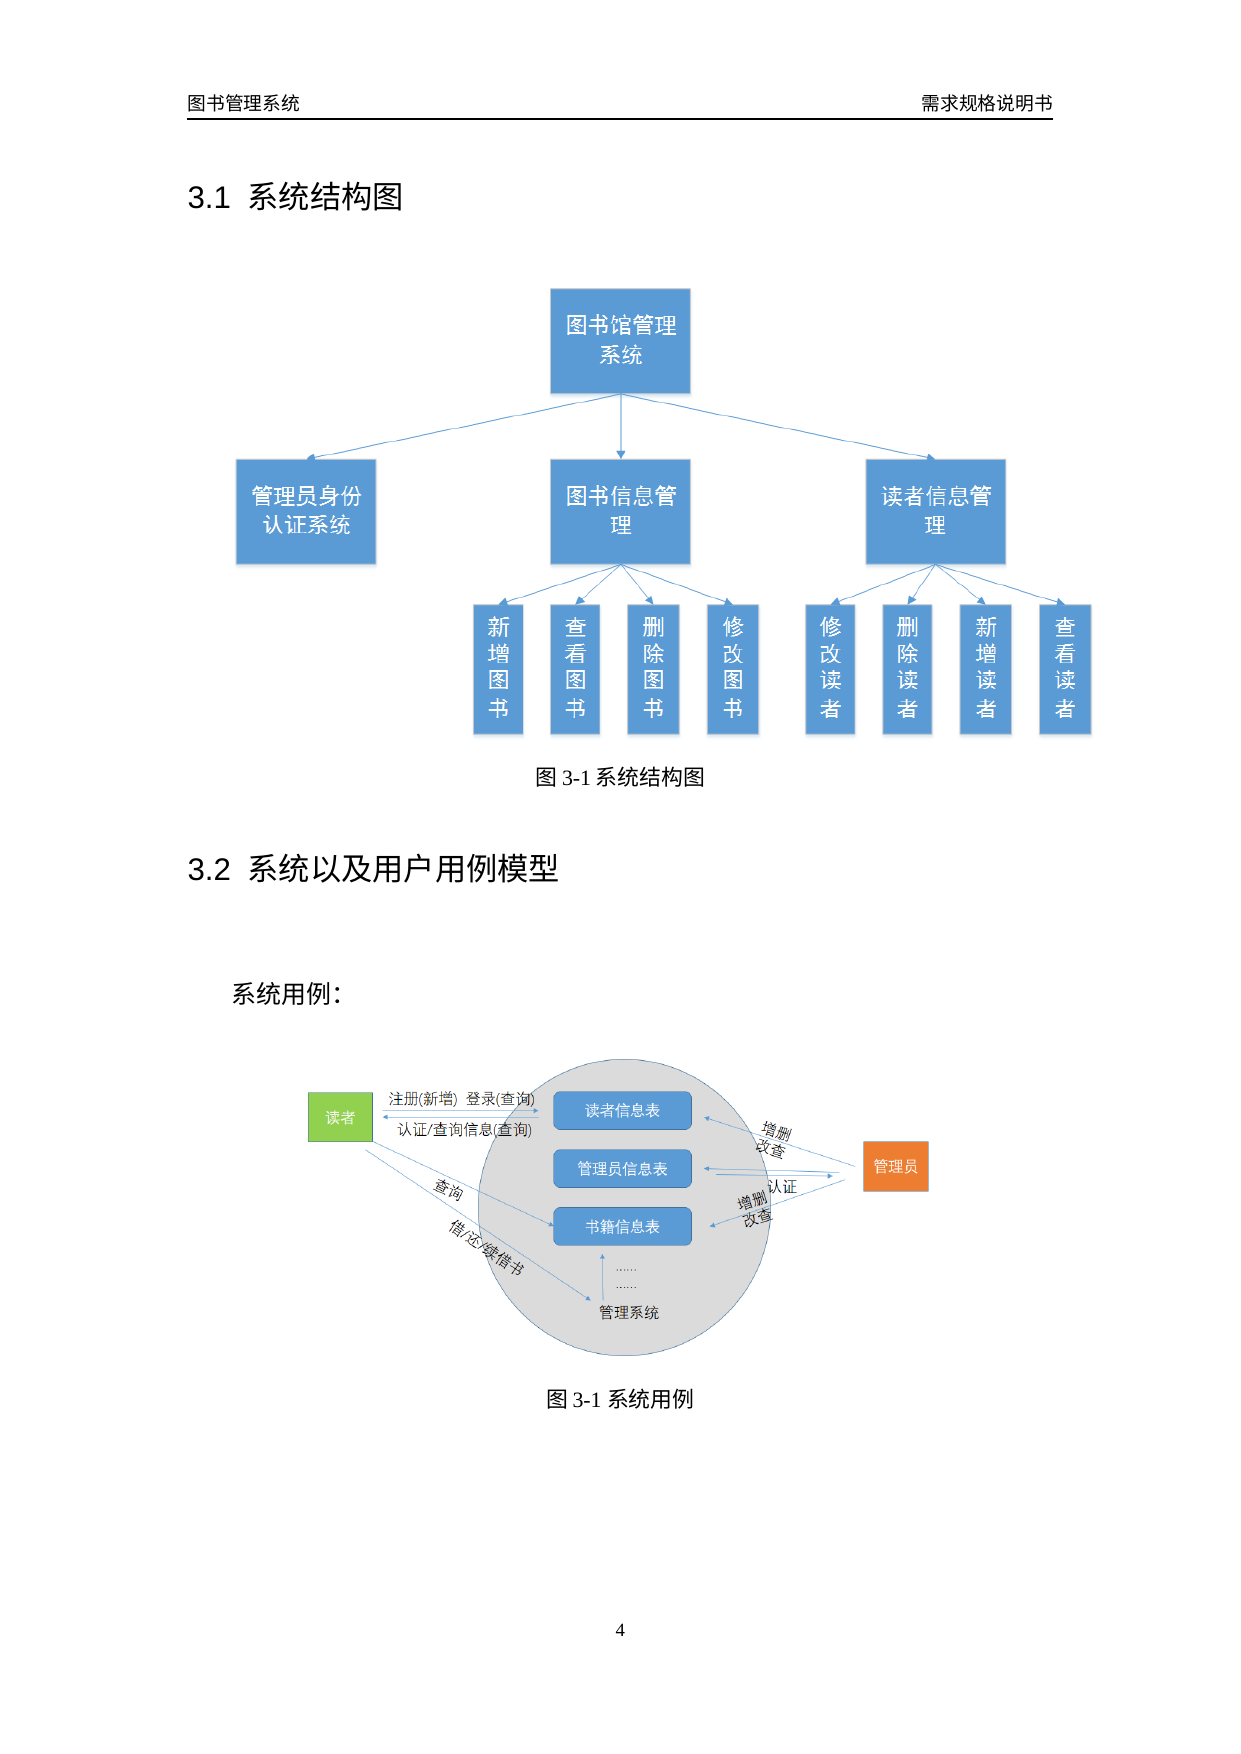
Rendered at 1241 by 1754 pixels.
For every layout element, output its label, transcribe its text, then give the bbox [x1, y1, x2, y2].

subtitle 系统结构图 [187, 162, 1053, 227]
picture [274, 287, 1140, 741]
text 图3-1系统结构图 [187, 756, 1053, 788]
text 图3-1 系统用例 [187, 1378, 1053, 1411]
subtitle 系统以及用户用例模型 [187, 831, 1053, 896]
text 系统用例： [187, 956, 1053, 1021]
picture [275, 1039, 965, 1360]
